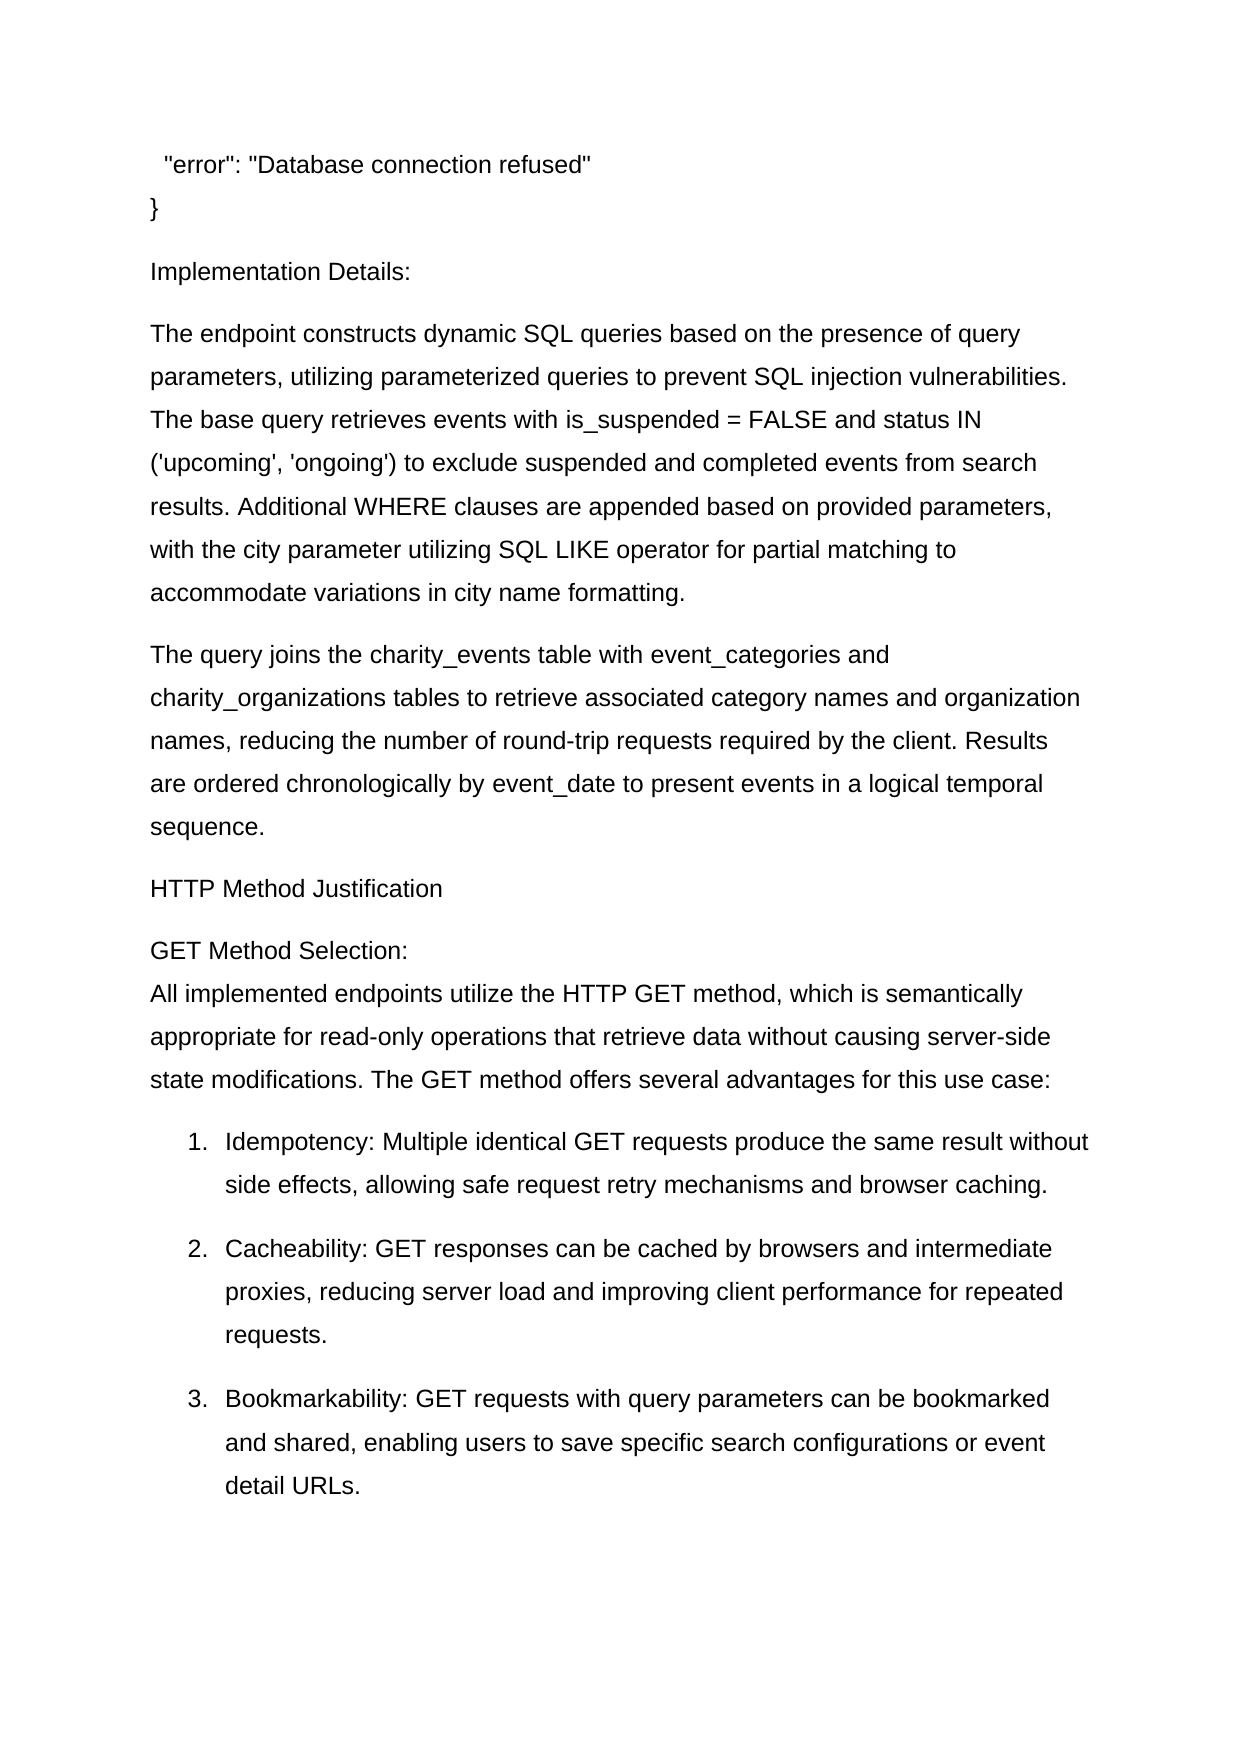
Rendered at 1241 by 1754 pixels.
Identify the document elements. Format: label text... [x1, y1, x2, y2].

list Cacheability: GET responses can be cached by browsers and intermediate proxies, reducing server load and improving client performance for repeated requests. [187, 1234, 1090, 1349]
list Bookmarkability: GET requests with query parameters can be bookmarked and shared, enabling users to save specific search configurations or event detail URLs. [187, 1384, 1090, 1499]
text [150, 150, 1090, 222]
text The query joins the charity_events table with event_categories and charity_organizations tables to retrieve associated category names and organization names, reducing the number of round-trip requests required by the client. Results are ordered chronologically by event_date to present events in a logical temporal sequence. [150, 639, 1090, 841]
text Implementation Details: [150, 257, 1090, 286]
subtitle HTTP Method Justification [150, 874, 1090, 903]
list Idempotency: Multiple identical GET requests produce the same result without side effects, allowing safe request retry mechanisms and browser caching. [187, 1127, 1090, 1199]
text The endpoint constructs dynamic SQL queries based on the presence of query parameters, utilizing parameterized queries to prevent SQL injection vulnerabilities. The base query retrieves events with is_suspended = FALSE and status IN ('upcoming', 'ongoing') to exclude suspended and completed events from search results. Additional WHERE clauses are appended based on provided parameters, with the city parameter utilizing SQL LIKE operator for partial matching to accommodate variations in city name formatting. [150, 319, 1090, 606]
text GET Method Selection: All implemented endpoints utilize the HTTP GET method, which is semantically appropriate for read-only operations that retrieve data without causing server-side state modifications. The GET method offers several advantages for this use case: [150, 936, 1090, 1094]
